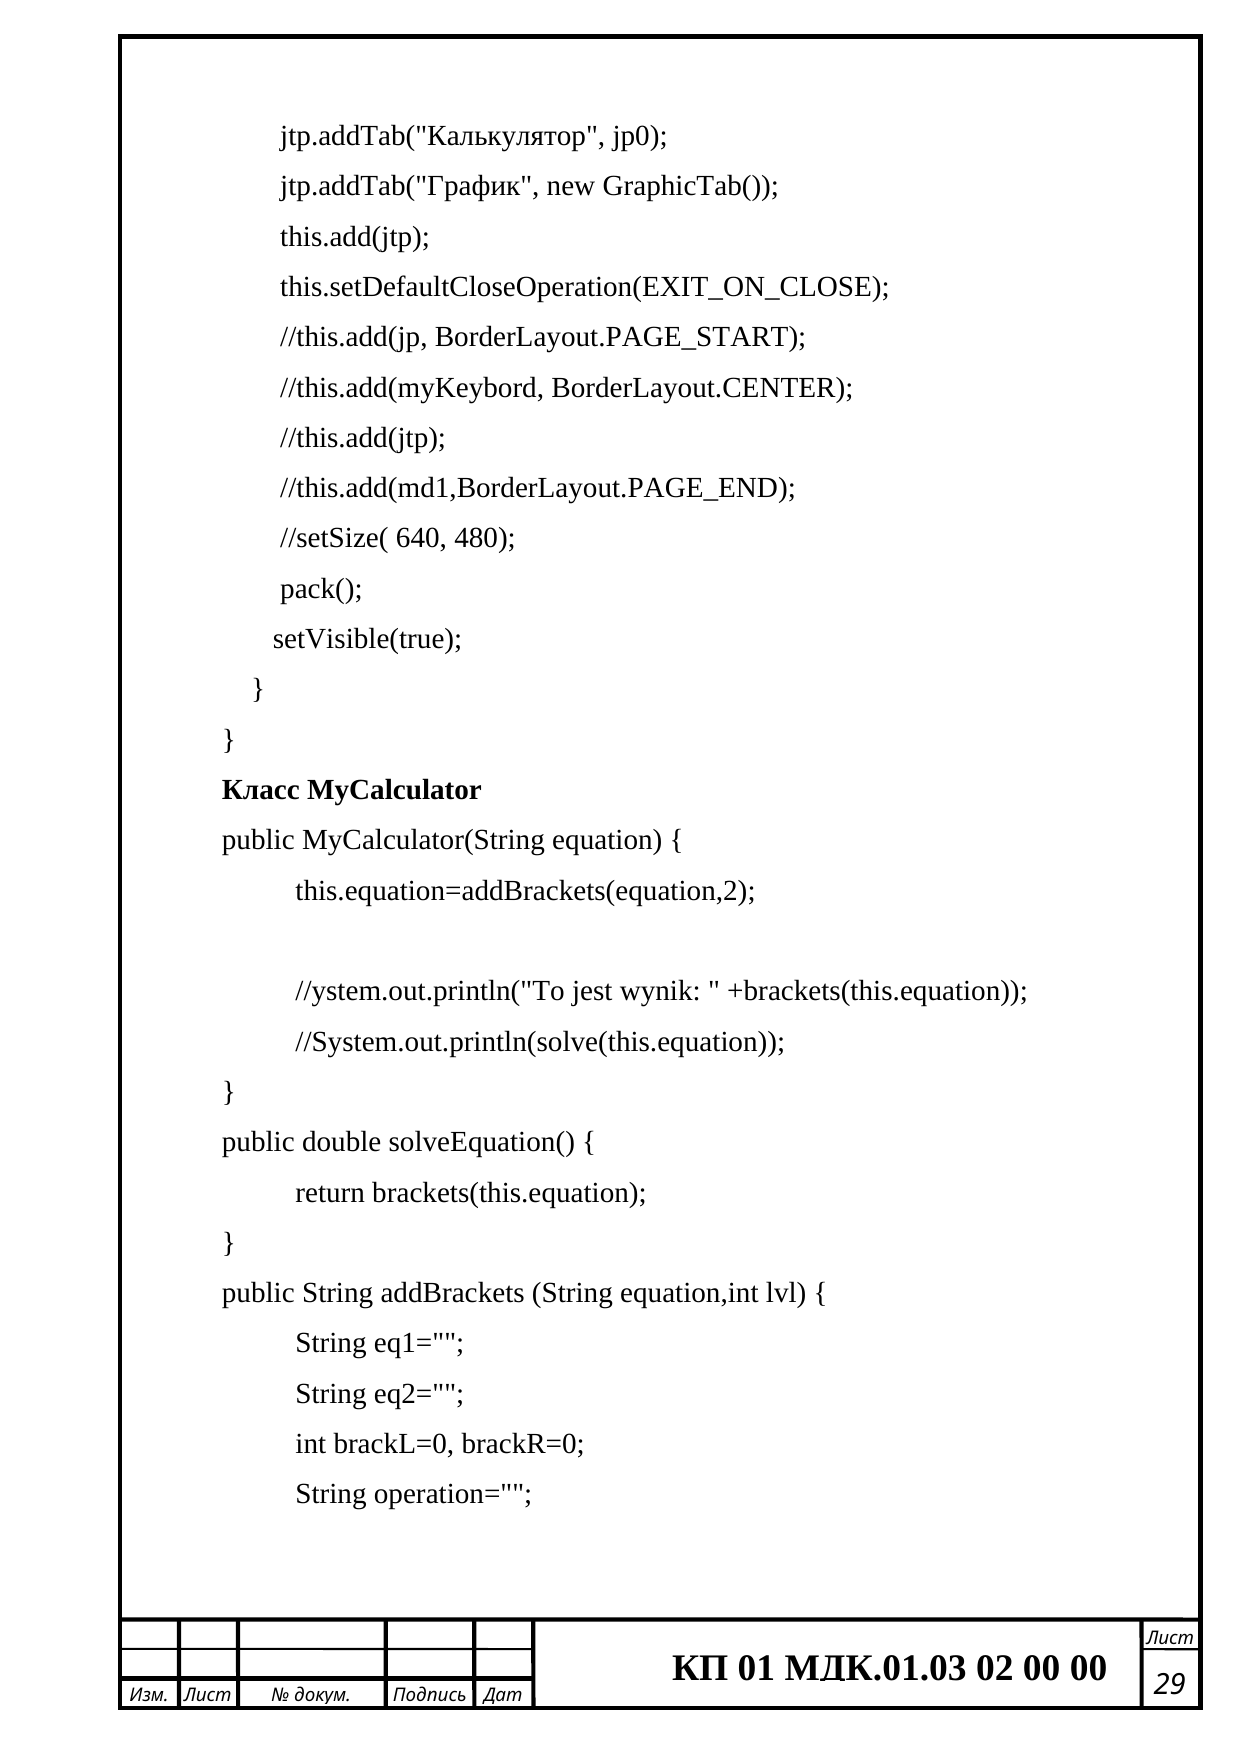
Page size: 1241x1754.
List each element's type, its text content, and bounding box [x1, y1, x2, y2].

text } [148, 1074, 1181, 1108]
text setVisible(true); [148, 621, 1181, 655]
text } [148, 722, 1181, 755]
text //ystem.out.println("To jest wynik: " +brackets(this.equation)); [148, 973, 1181, 1007]
text int brackL=0, brackR=0; [148, 1426, 1181, 1460]
text String eq2=""; [148, 1376, 1181, 1409]
text this.add(jtp); [148, 219, 1181, 252]
text pack(); [148, 571, 1181, 604]
text //setSize( 640, 480); [148, 521, 1181, 554]
text public double solveEquation() { [148, 1124, 1181, 1158]
text } [148, 1225, 1181, 1258]
text public String addBrackets (String equation,int lvl) { [148, 1275, 1181, 1309]
text return brackets(this.equation); [148, 1175, 1181, 1208]
text } [148, 672, 1181, 705]
text //this.add(md1,BorderLayout.PAGE_END); [148, 470, 1181, 504]
text //this.add(jp, BorderLayout.PAGE_START); [148, 319, 1181, 353]
text Класс MyCalculator [148, 772, 1181, 806]
text //this.add(myKeybord, BorderLayout.CENTER); [148, 370, 1181, 403]
text this.equation=addBrackets(equation,2); [148, 873, 1181, 906]
text //System.out.println(solve(this.equation)); [148, 1024, 1181, 1057]
text this.setDefaultCloseOperation(EXIT_ON_CLOSE); [148, 269, 1181, 303]
text jtp.addTab("График", new GraphicTab()); [148, 168, 1181, 202]
text public MyCalculator(String equation) { [148, 822, 1181, 856]
text String operation=""; [148, 1477, 1181, 1510]
text //this.add(jtp); [148, 420, 1181, 453]
text jtp.addTab("Калькулятор", jp0); [148, 118, 1181, 152]
text String eq1=""; [148, 1326, 1181, 1359]
